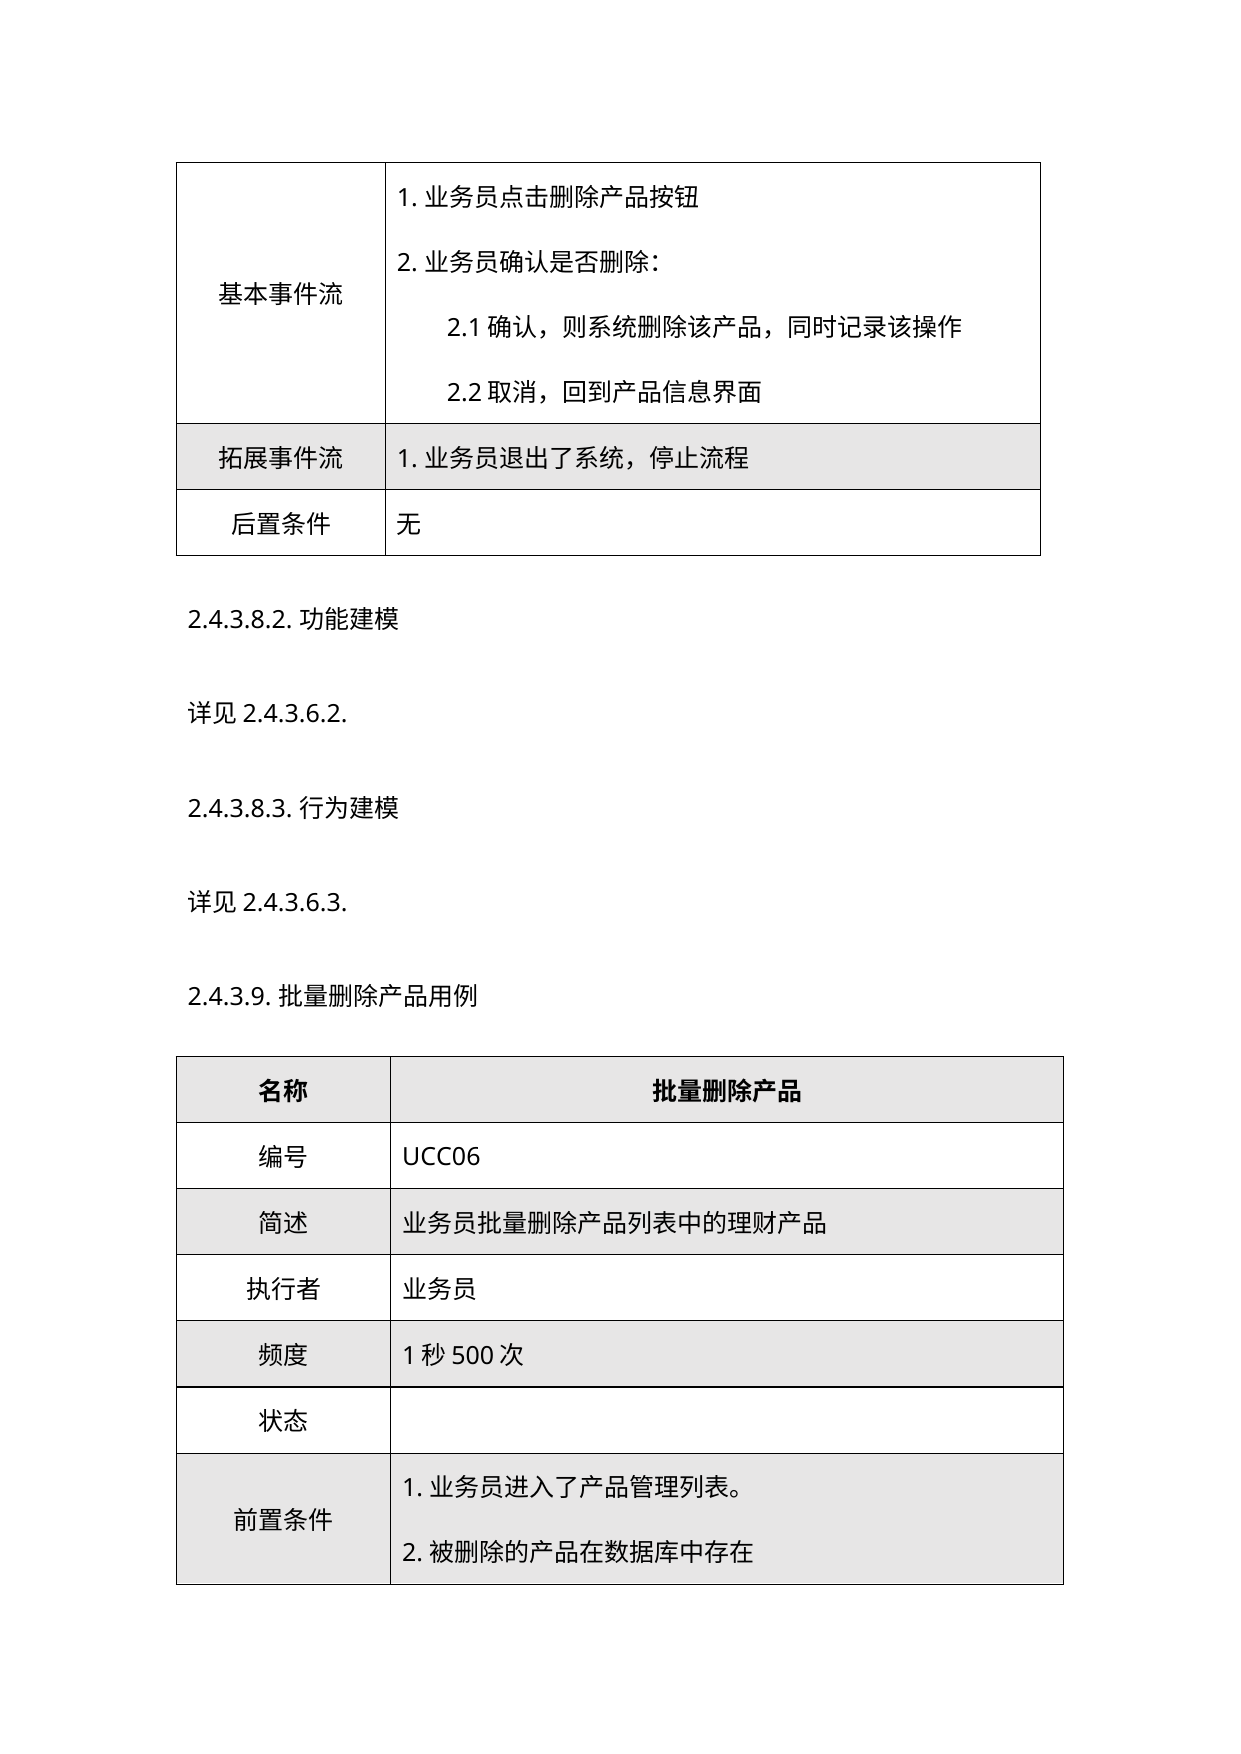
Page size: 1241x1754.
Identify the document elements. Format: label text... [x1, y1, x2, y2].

table_cell 频度 [177, 1321, 390, 1386]
table_cell 业务员进入了产品管理列表。 被删除的产品在数据库中存在 [391, 1454, 1063, 1583]
table_cell 业务员批量删除产品列表中的理财产品 [391, 1189, 1063, 1254]
table_cell 拓展事件流 [177, 424, 385, 489]
table_cell 业务员 [391, 1255, 1063, 1320]
table_header 批量删除产品 [391, 1057, 1063, 1122]
table_cell UCC06 [391, 1123, 1063, 1188]
table_cell 无 [386, 490, 1040, 555]
table_cell [391, 1388, 1063, 1452]
text 详见2.4.3.6.3. [187, 868, 1053, 933]
text 2.4.3.8.2. 功能建模 [187, 585, 1053, 650]
text 2.4.3.8.3. 行为建模 [187, 774, 1053, 839]
table_cell 简述 [177, 1189, 390, 1254]
table_cell 业务员退出了系统，停止流程 [386, 424, 1040, 489]
table_cell 基本事件流 [177, 163, 385, 423]
table_cell 执行者 [177, 1255, 390, 1320]
table_cell 前置条件 [177, 1454, 390, 1583]
table_cell 状态 [177, 1388, 390, 1452]
table_cell 业务员点击删除产品按钮 业务员确认是否删除： 2.1确认，则系统删除该产品，同时记录该操作 2.2取消，回到产品信息界面 [386, 163, 1040, 423]
table_header 名称 [177, 1057, 390, 1122]
table_cell 1秒500次 [391, 1321, 1063, 1386]
table_cell 编号 [177, 1123, 390, 1188]
text 2.4.3.9. 批量删除产品用例 [187, 962, 1053, 1027]
text 详见2.4.3.6.2. [187, 679, 1053, 744]
table_cell 后置条件 [177, 490, 385, 555]
